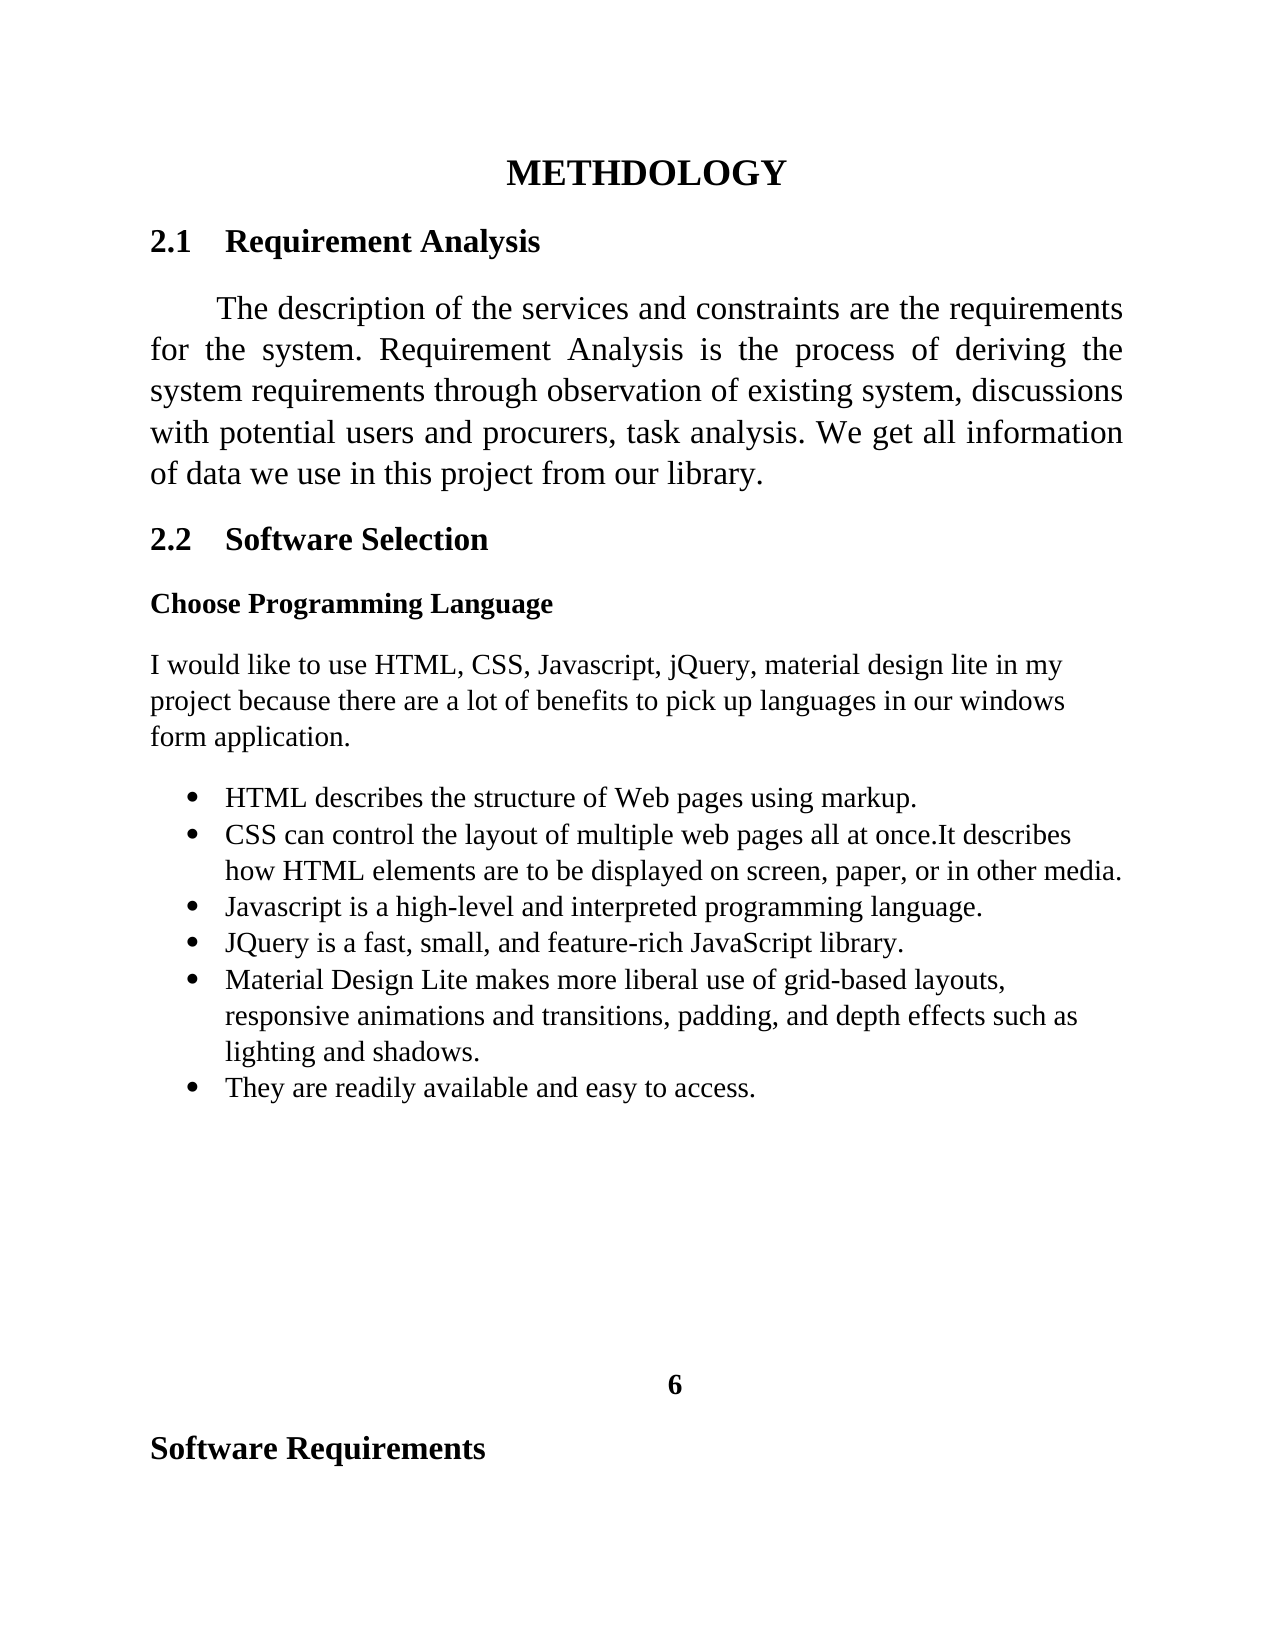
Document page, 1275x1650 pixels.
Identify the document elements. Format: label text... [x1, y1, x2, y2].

list METHDOLOGY [225, 150, 1125, 193]
list 6 [225, 1367, 1125, 1400]
text Software Requirements [150, 1428, 1125, 1466]
list Material Design Lite makes more liberal use of grid-based layouts, responsive animations and transitions, padding, and depth effects such as lighting and shadows. [187, 962, 1125, 1068]
list HTML describes the structure of Web pages using markup. [187, 781, 1125, 814]
text The description of the services and constraints are the requirements for the system. Requirement Analysis is the process of deriving the system requirements through observation of existing system, discussions with potential users and procurers, task analysis. We get all information of data we use in this project from our library. [150, 288, 1125, 492]
text 2.1 Requirement Analysis [150, 222, 1125, 260]
list CSS can control the layout of multiple web pages all at once.It describes how HTML elements are to be displayed on screen, paper, or in other media. [187, 817, 1125, 887]
list Javascript is a high-level and interpreted programming language. [187, 889, 1125, 923]
text 2.2 Software Selection [150, 520, 1125, 558]
list They are readily available and easy to access. [187, 1070, 1125, 1104]
text I would like to use HTML, CSS, Javascript, jQuery, material design lite in my project because there are a lot of benefits to pick up languages in our windows form application. [150, 647, 1125, 753]
text Choose Programming Language [150, 586, 1125, 619]
list JQuery is a fast, small, and feature-rich JavaScript library. [187, 926, 1125, 959]
